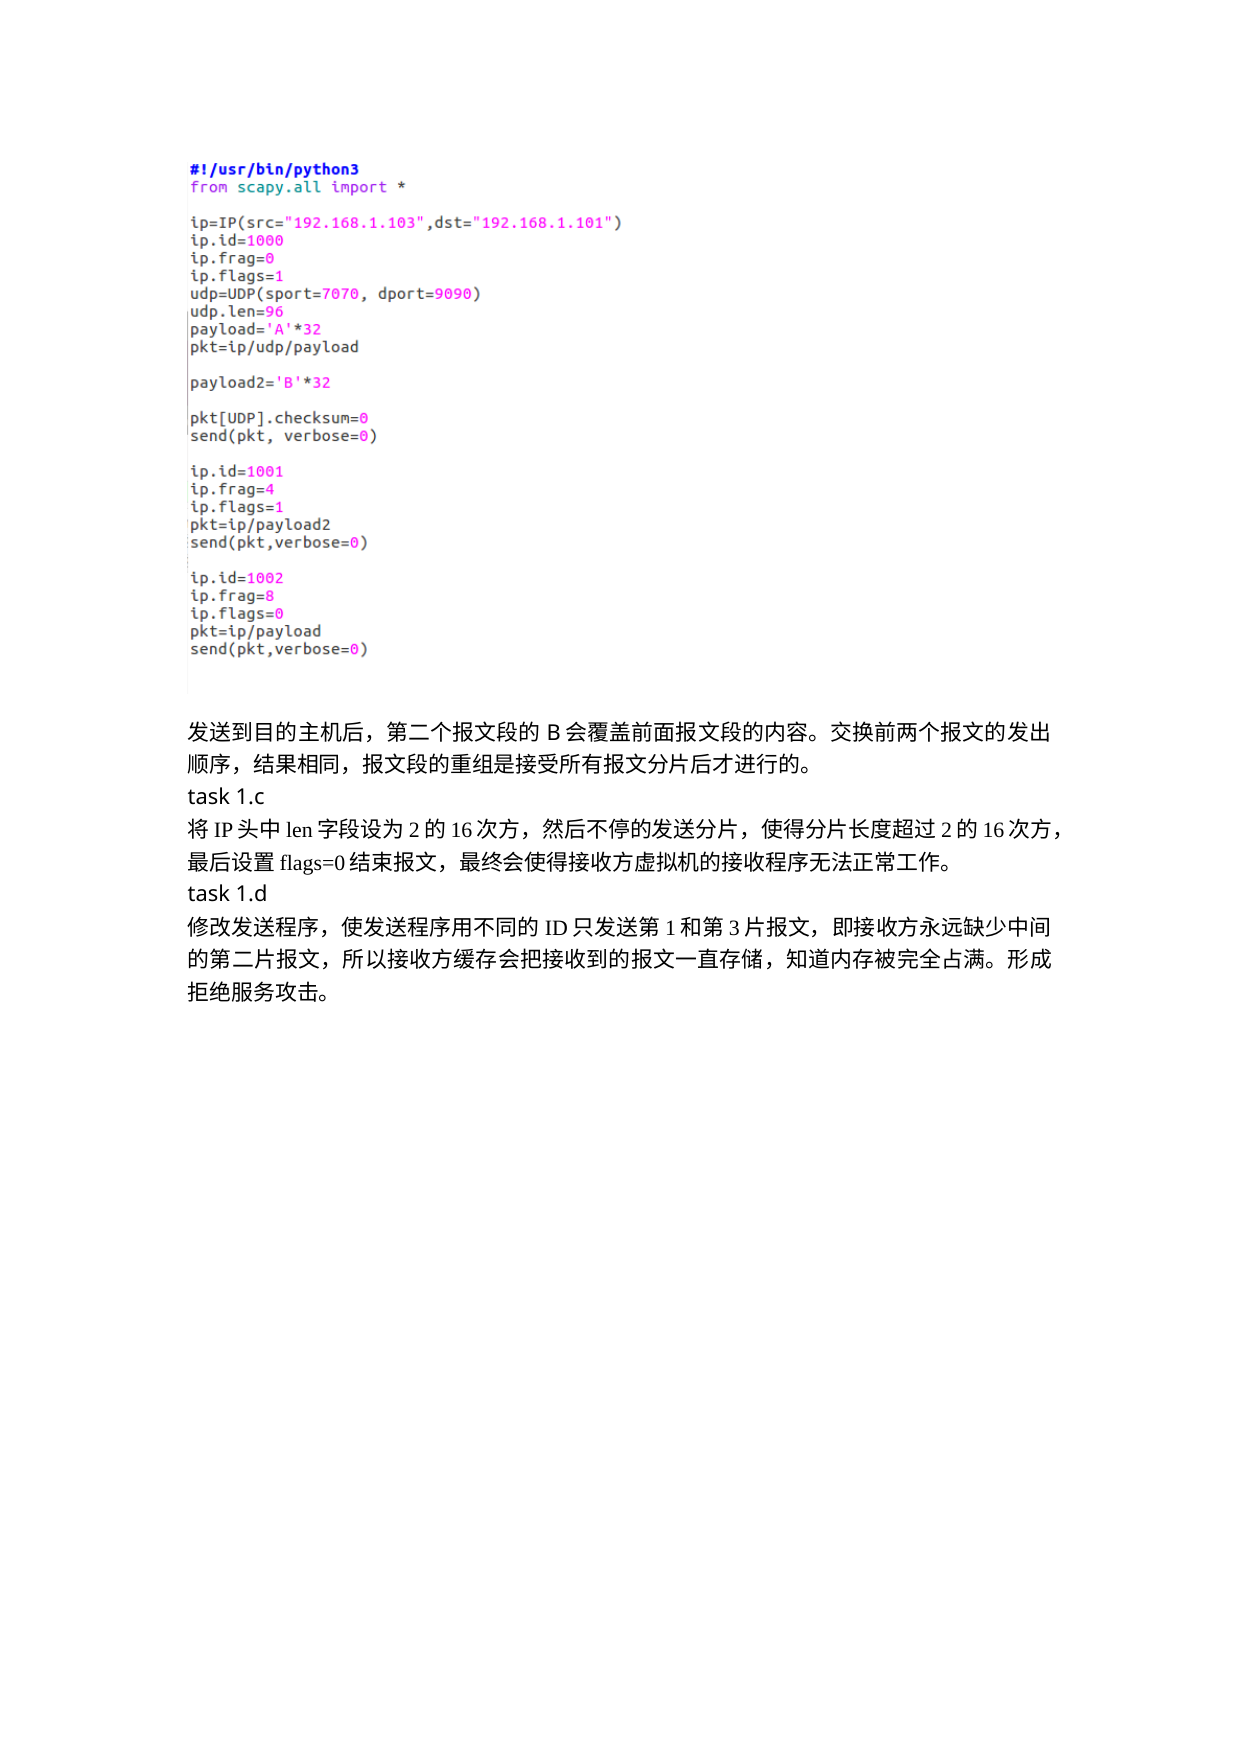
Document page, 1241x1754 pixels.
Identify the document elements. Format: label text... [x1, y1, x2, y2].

text 将IP头中len字段设为2的16次方，然后不停的发送分片，使得分片长度超过2的16次方，最后设置flags=0结束报文，最终会使得接收方虚拟机的接收程序无法正常工作。 [187, 812, 1053, 877]
text task 1.d [187, 877, 1053, 909]
picture [187, 162, 678, 694]
text 发送到目的主机后，第二个报文段的B会覆盖前面报文段的内容。交换前两个报文的发出顺序，结果相同，报文段的重组是接受所有报文分片后才进行的。 [187, 714, 1053, 779]
text 修改发送程序，使发送程序用不同的ID只发送第1和第3片报文，即接收方永远缺少中间的第二片报文，所以接收方缓存会把接收到的报文一直存储，知道内存被完全占满。形成拒绝服务攻击。 [187, 909, 1053, 1007]
text task 1.c [187, 779, 1053, 812]
